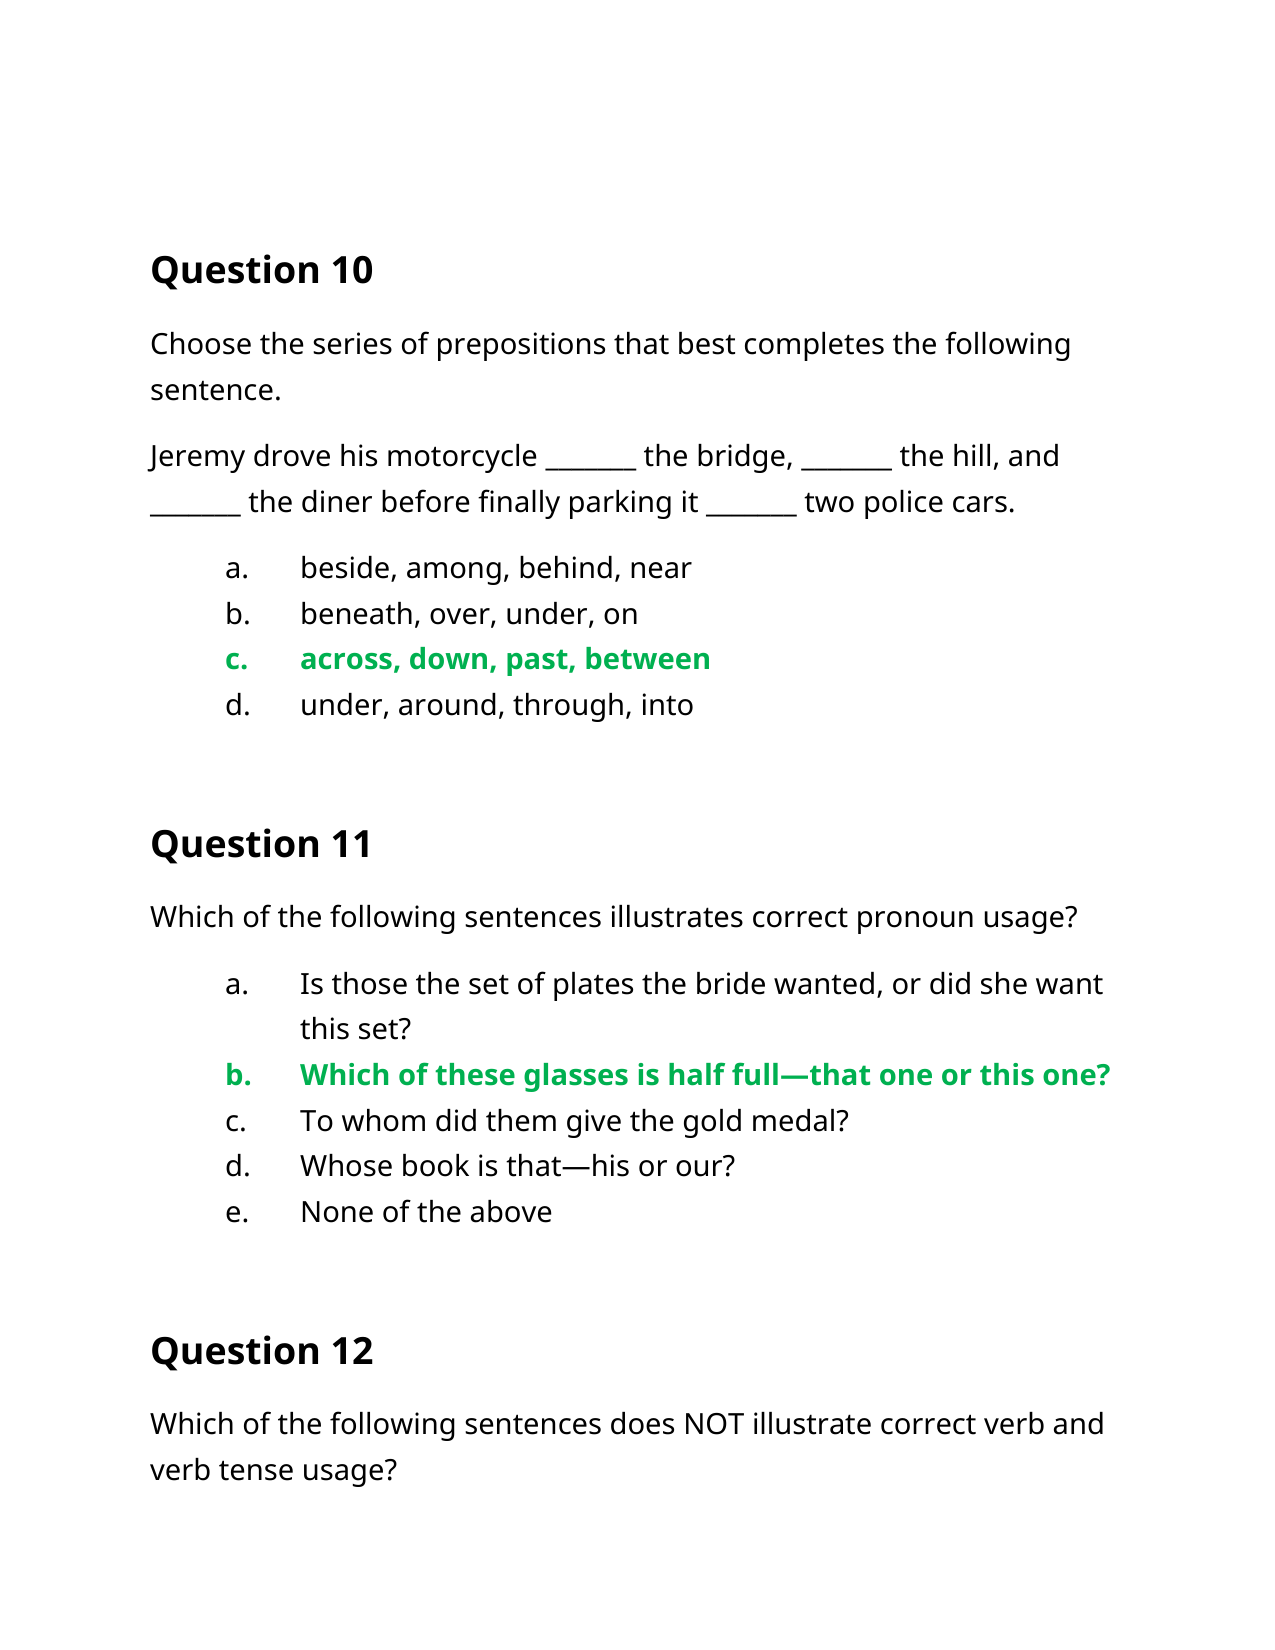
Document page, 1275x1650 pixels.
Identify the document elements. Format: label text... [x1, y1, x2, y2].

text Jeremy drove his motorcycle _______ the bridge, _______ the hill, and _______ the diner before finally parking it _______ two police cars. [150, 435, 1125, 521]
text Which of the following sentences does NOT illustrate correct verb and verb tense usage? [150, 1403, 1125, 1489]
text Question 12 [150, 1324, 1125, 1375]
text Which of the following sentences illustrates correct pronoun usage? [150, 897, 1125, 936]
text Question 11 [150, 817, 1125, 868]
text Choose the series of prepositions that best completes the following sentence. [150, 323, 1125, 408]
text Question 10 [150, 244, 1125, 295]
list To whom did them give the gold medal? [225, 1100, 1125, 1139]
list across, down, past, between [225, 638, 1125, 678]
list beside, among, behind, near [225, 547, 1125, 587]
list Is those the set of plates the bride wanted, or did she want this set? [225, 963, 1125, 1048]
list None of the above [225, 1191, 1125, 1231]
list Which of these glasses is half full—that one or this one? [225, 1054, 1125, 1094]
list beneath, over, under, on [225, 593, 1125, 633]
list under, around, through, into [225, 684, 1125, 724]
list Whose book is that—his or our? [225, 1146, 1125, 1185]
